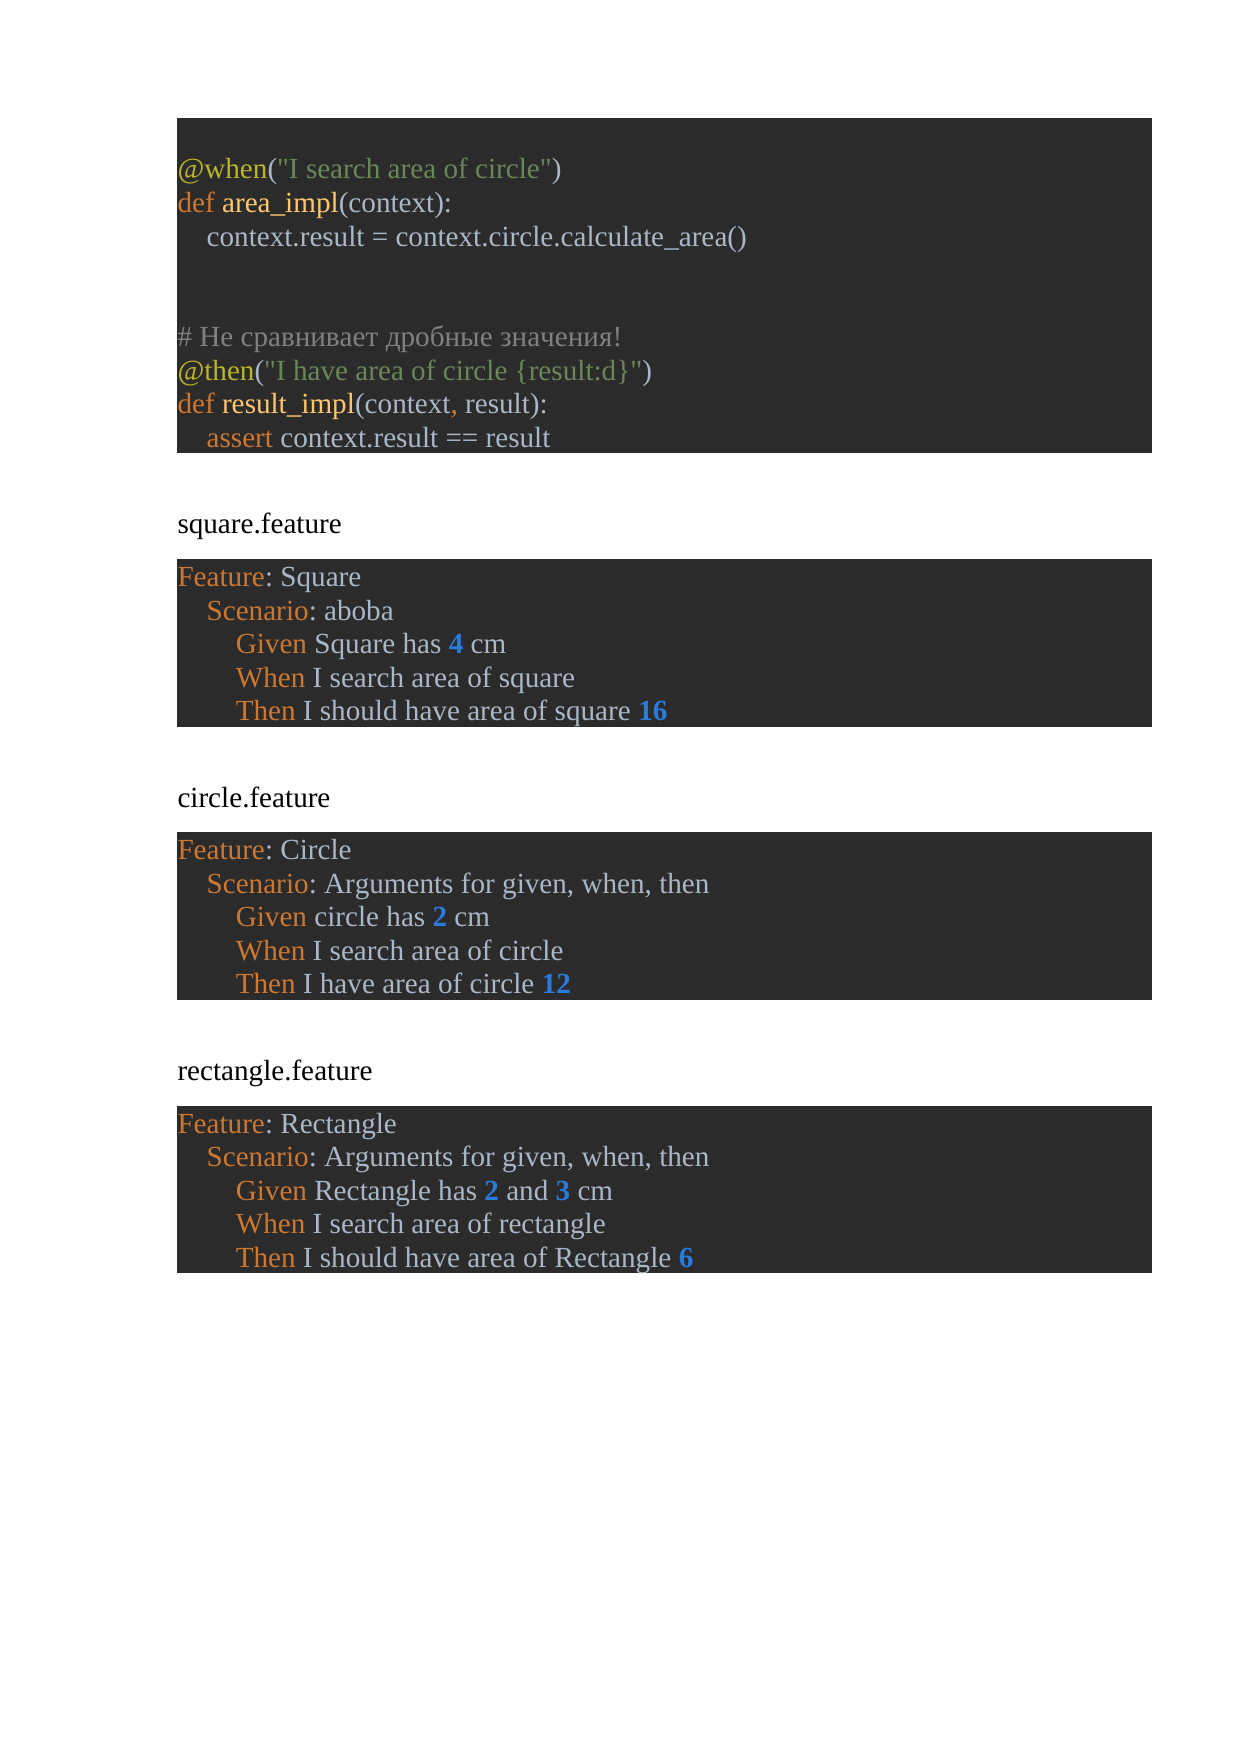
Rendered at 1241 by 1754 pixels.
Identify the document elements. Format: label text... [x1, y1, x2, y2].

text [177, 118, 1152, 453]
text Feature: Square Scenario: aboba Given Square has 4 cm When I search area of square Then I should have area of square 16 [177, 559, 1152, 727]
text Feature: Rectangle Scenario: Arguments for given, when, then Given Rectangle has 2 and 3 cm When I search area of rectangle Then I should have area of Rectangle 6 [177, 1106, 1152, 1273]
text square.feature [177, 506, 1152, 540]
text rectangle.feature [177, 1053, 1152, 1087]
text Feature: Circle Scenario: Arguments for given, when, then Given circle has 2 cm When I search area of circle Then I have area of circle 12 [177, 832, 1152, 1000]
text circle.feature [177, 780, 1152, 813]
